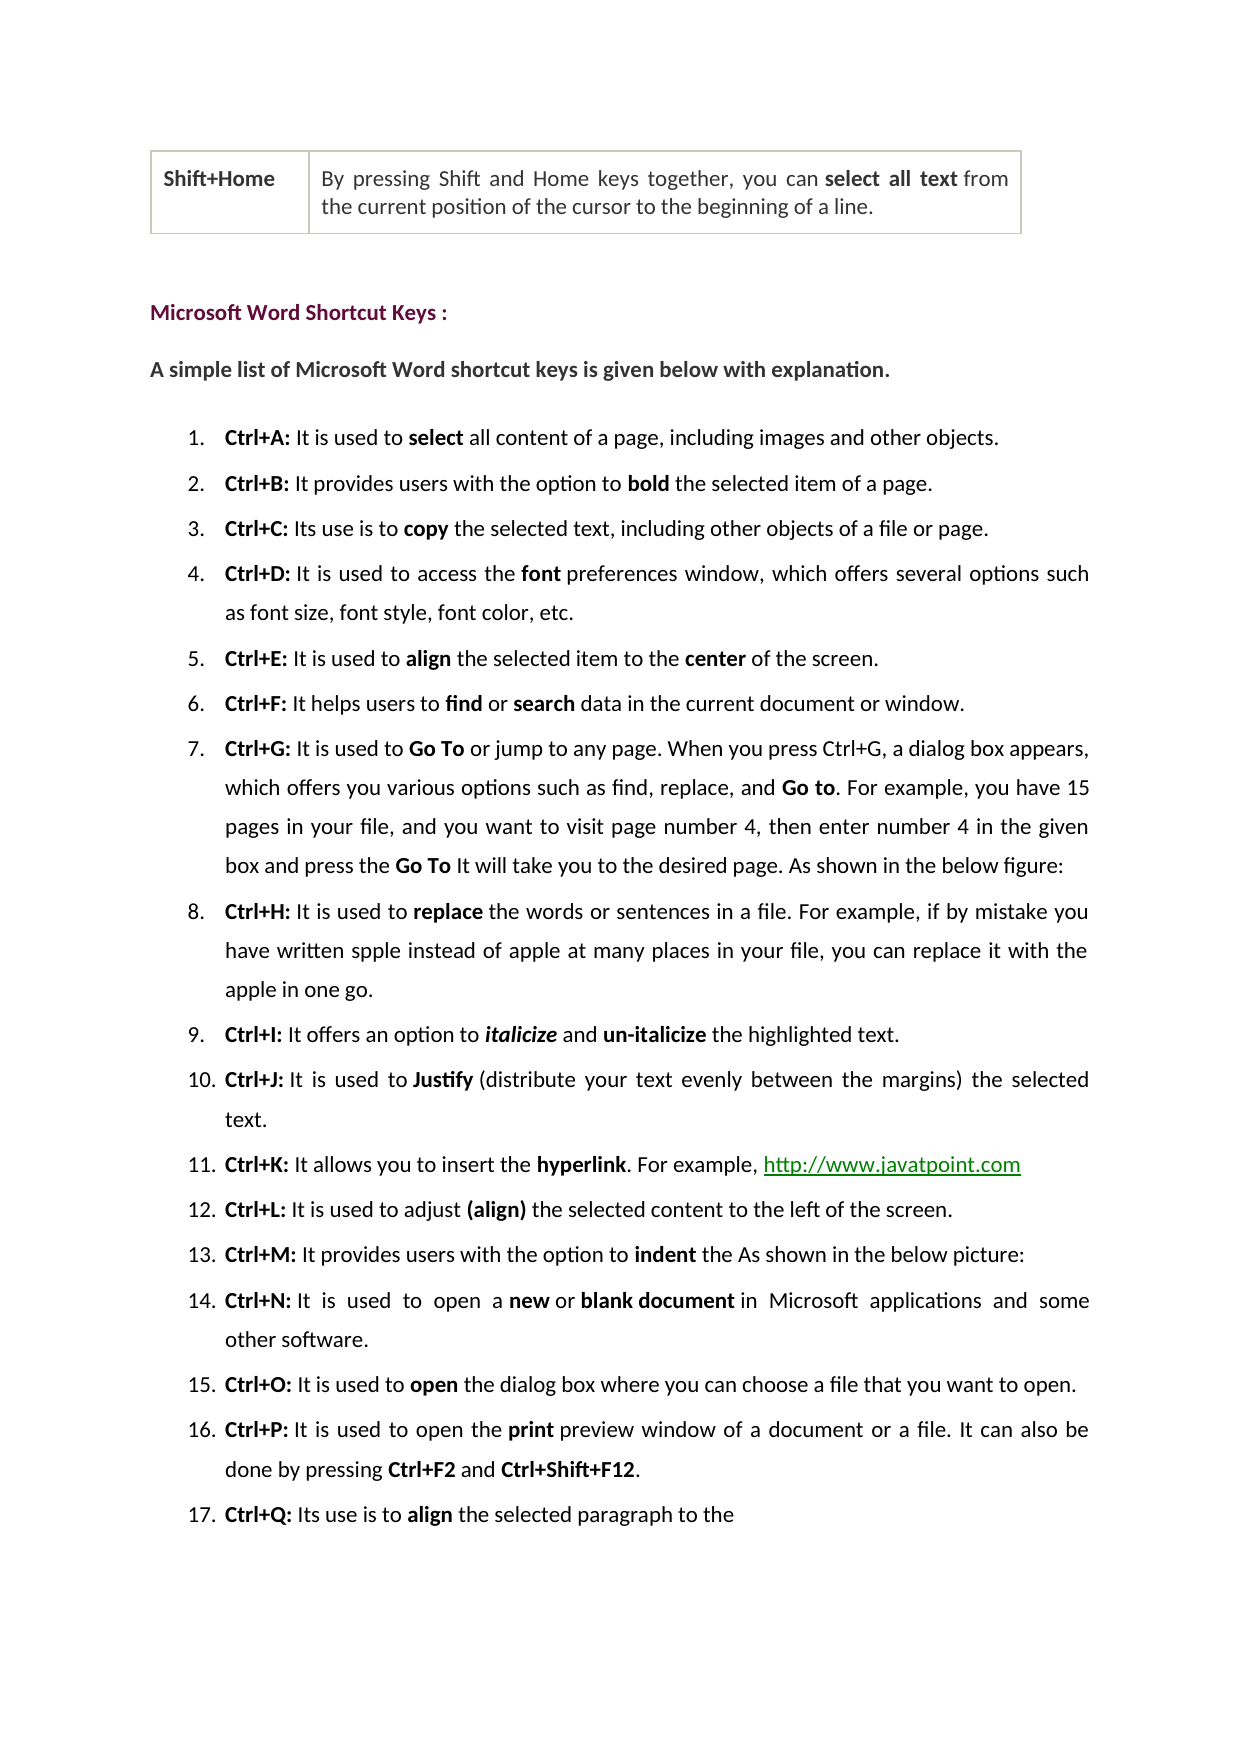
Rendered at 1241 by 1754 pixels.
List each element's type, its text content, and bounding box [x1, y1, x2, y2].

list Ctrl+E: It is used to align the selected item to the center of the screen. [187, 633, 1090, 672]
list Ctrl+B: It provides users with the option to bold the selected item of a page. [187, 458, 1090, 497]
text Microsoft Word Shortcut Keys : [150, 293, 1090, 326]
list Ctrl+J: It is used to Justify (distribute your text evenly between the margins) the selected text. [187, 1054, 1090, 1133]
list Ctrl+C: Its use is to copy the selected text, including other objects of a file or page. [187, 503, 1090, 542]
list Ctrl+H: It is used to replace the words or sentences in a file. For example, if by mistake you have written spple instead of apple at many places in your file, you can replace it with the apple in one go. [187, 886, 1090, 1003]
list Ctrl+O: It is used to open the dialog box where you can choose a file that you want to open. [187, 1359, 1090, 1398]
list Ctrl+A: It is used to select all content of a page, including images and other objects. [187, 412, 1090, 451]
table_cell Shift+Home [152, 152, 308, 233]
list Ctrl+F: It helps users to find or search data in the current document or window. [187, 678, 1090, 717]
list Ctrl+Q: Its use is to align the selected paragraph to the [187, 1489, 1090, 1528]
list Ctrl+M: It provides users with the option to indent the As shown in the below picture: [187, 1229, 1090, 1269]
text A simple list of Microsoft Word shortcut keys is given below with explanation. [150, 355, 1090, 383]
list Ctrl+N: It is used to open a new or blank document in Microsoft applications and some other software. [187, 1275, 1090, 1353]
list Ctrl+L: It is used to adjust (align) the selected content to the left of the screen. [187, 1184, 1090, 1223]
list Ctrl+P: It is used to open the print preview window of a document or a file. It can also be done by pressing Ctrl+F2 and Ctrl+Shift+F12. [187, 1404, 1090, 1483]
list Ctrl+K: It allows you to insert the hyperlink. For example, http://www.javatpoint.com [187, 1139, 1090, 1178]
table_cell By pressing Shift and Home keys together, you can select all text from the current position of the cursor to the beginning of a line. [310, 152, 1020, 233]
list Ctrl+I: It offers an option to italicize and un-italicize the highlighted text. [187, 1009, 1090, 1048]
list Ctrl+G: It is used to Go To or jump to any page. When you press Ctrl+G, a dialog box appears, which offers you various options such as find, replace, and Go to. For example, you have 15 pages in your file, and you want to visit page number 4, then enter number 4 in the given box and press the Go To It will take you to the desired page. As shown in the below figure: [187, 723, 1090, 879]
list Ctrl+D: It is used to access the font preferences window, which offers several options such as font size, font style, font color, etc. [187, 548, 1090, 626]
